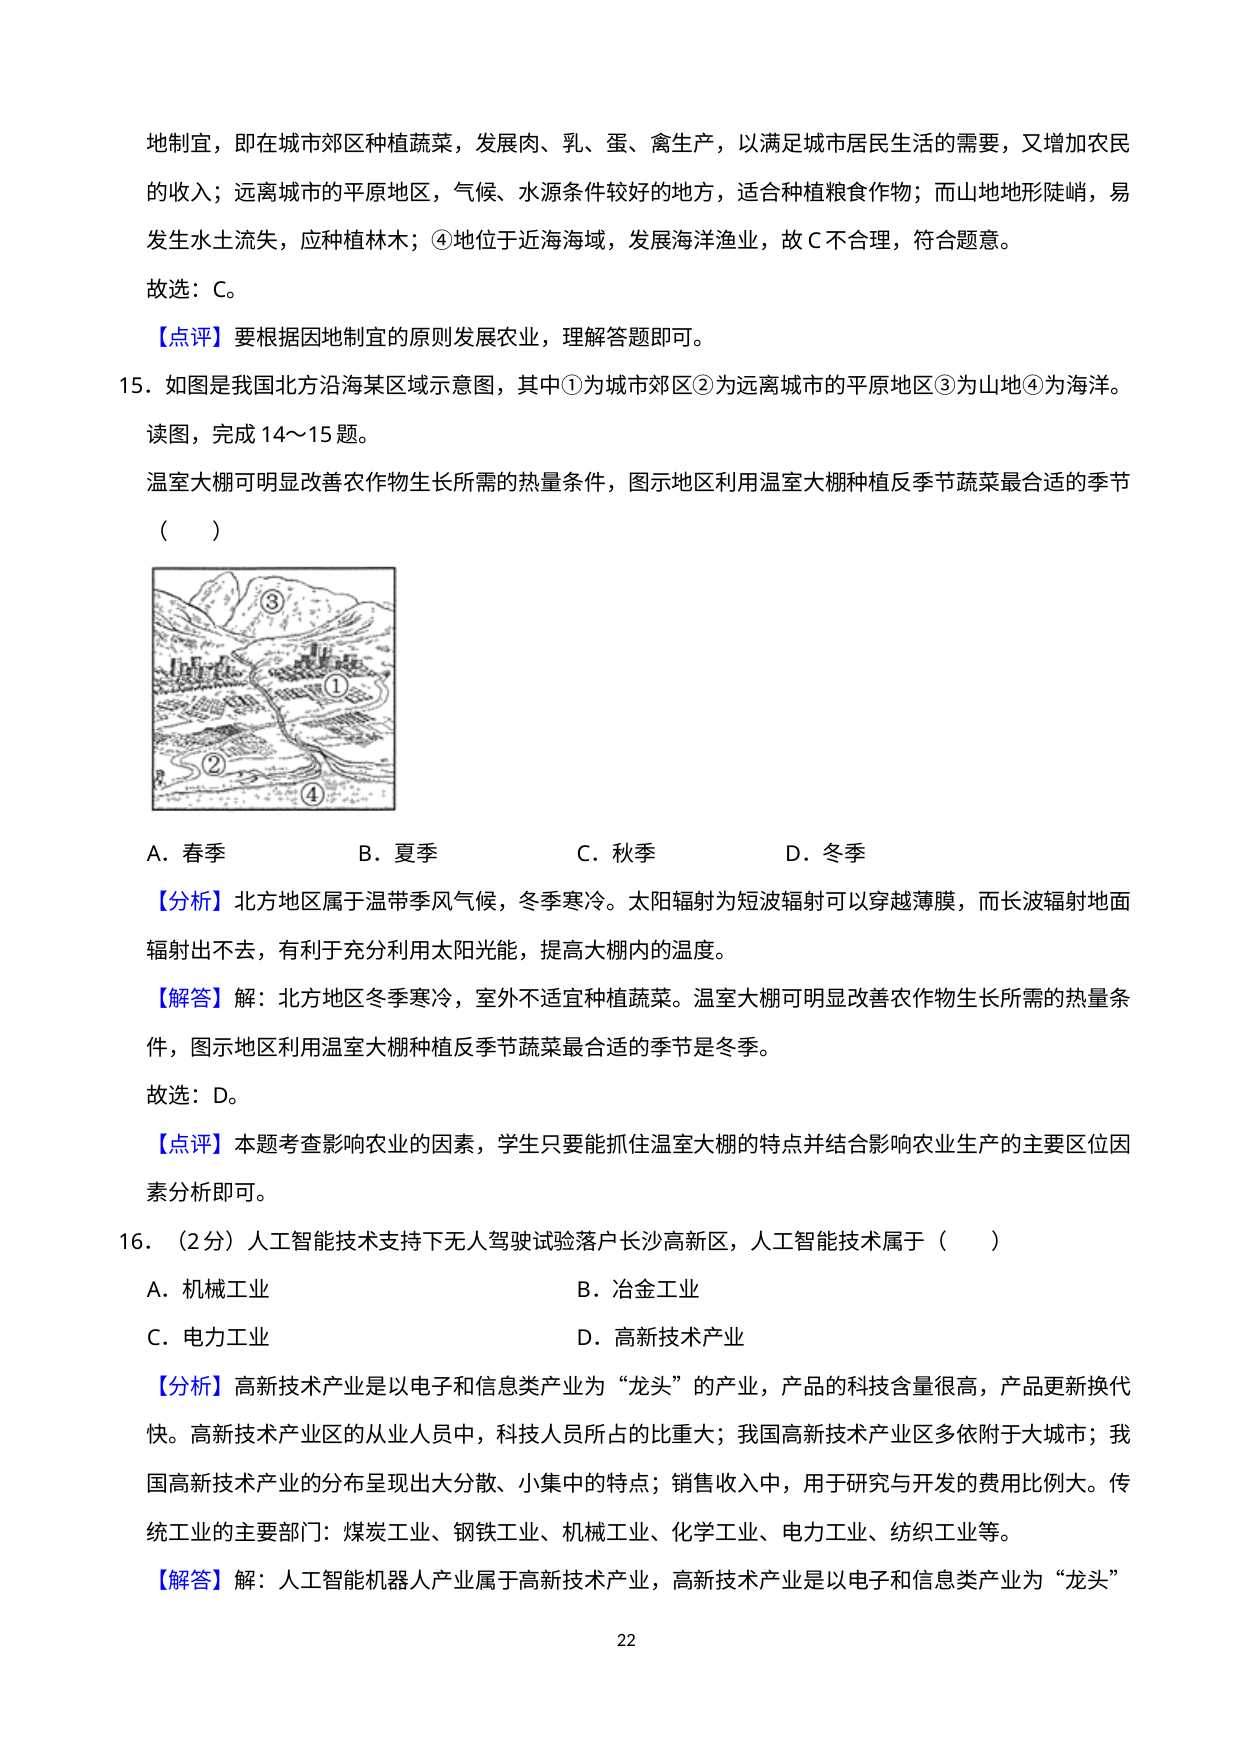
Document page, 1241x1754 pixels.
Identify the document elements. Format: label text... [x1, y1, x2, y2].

text 【解答】解：北方地区冬季寒冷，室外不适宜种植蔬菜。温室大棚可明显改善农作物生长所需的热量条件，图示地区利用温室大棚种植反季节蔬菜最合适的季节是冬季。 [147, 981, 1134, 1062]
text 15．如图是我国北方沿海某区域示意图，其中①为城市郊区②为远离城市的平原地区③为山地④为海洋。读图，完成14～15题。 [118, 368, 1134, 449]
text 【点评】本题考查影响农业的因素，学生只要能抓住温室大棚的特点并结合影响农业生产的主要区位因素分析即可。 [147, 1126, 1134, 1207]
text A．春季 B．夏季 C．秋季 D．冬季 [118, 835, 1134, 868]
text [147, 1563, 1134, 1595]
picture [146, 562, 408, 822]
text 故选：C。 [147, 271, 1134, 304]
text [147, 125, 1134, 255]
text 故选：D。 [147, 1078, 1134, 1110]
text A．机械工业 B．冶金工业 [118, 1272, 1134, 1304]
text 【分析】北方地区属于温带季风气候，冬季寒冷。太阳辐射为短波辐射可以穿越薄膜，而长波辐射地面辐射出不去，有利于充分利用太阳光能，提高大棚内的温度。 [147, 884, 1134, 965]
text 【分析】高新技术产业是以电子和信息类产业为“龙头”的产业，产品的科技含量很高，产品更新换代快。高新技术产业区的从业人员中，科技人员所占的比重大；我国高新技术产业区多依附于大城市；我国高新技术产业的分布呈现出大分散、小集中的特点；销售收入中，用于研究与开发的费用比例大。传统工业的主要部门：煤炭工业、钢铁工业、机械工业、化学工业、电力工业、纺织工业等。 [147, 1368, 1134, 1547]
text C．电力工业 D．高新技术产业 [118, 1320, 1134, 1352]
text 温室大棚可明显改善农作物生长所需的热量条件，图示地区利用温室大棚种植反季节蔬菜最合适的季节（ ） [147, 465, 1134, 546]
text 16．（2分）人工智能技术支持下无人驾驶试验落户长沙高新区，人工智能技术属于（ ） [118, 1223, 1134, 1256]
text 【点评】要根据因地制宜的原则发展农业，理解答题即可。 [147, 319, 1134, 352]
